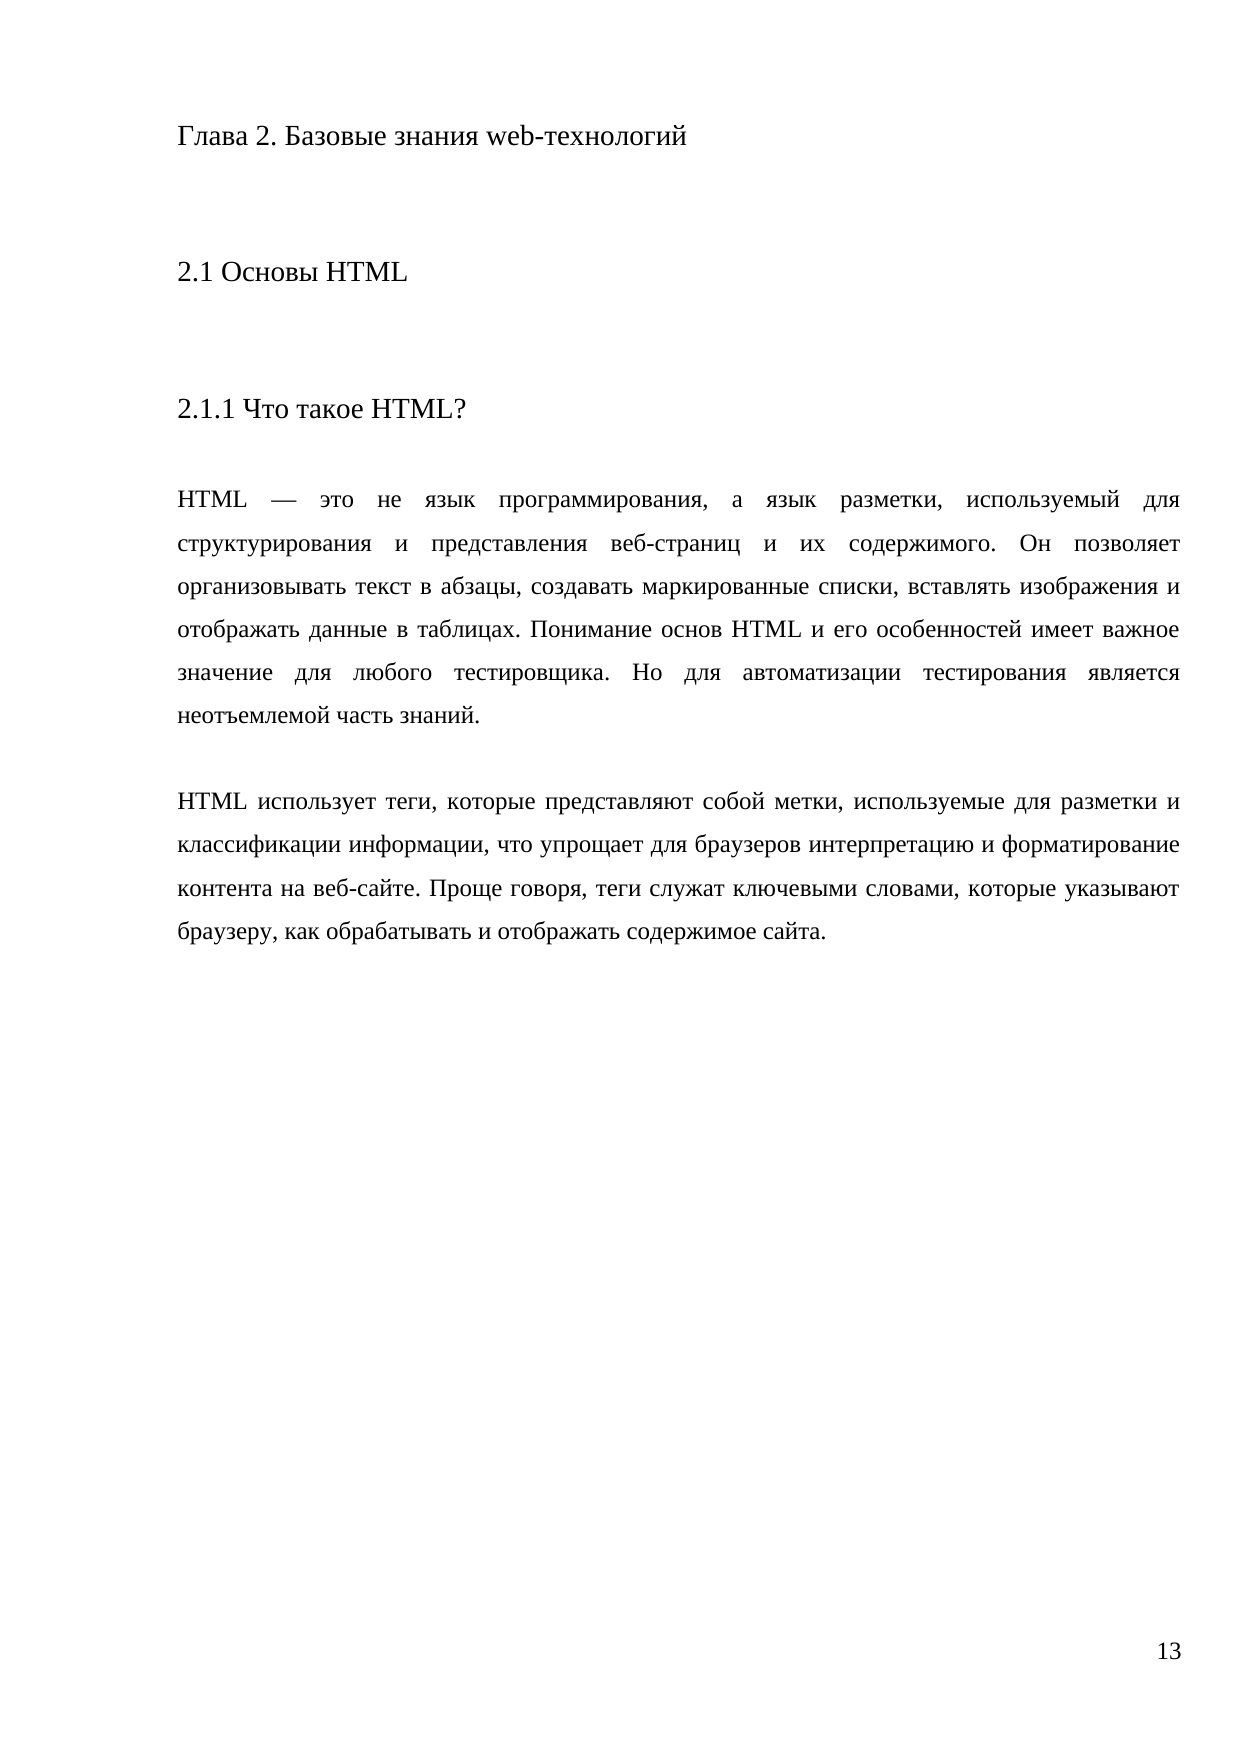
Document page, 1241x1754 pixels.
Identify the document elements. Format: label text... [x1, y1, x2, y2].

text HTML использует теги, которые представляют собой метки, используемые для разметки и классификации информации, что упрощает для браузеров интерпретацию и форматирование контента на веб-сайте. Проще говоря, теги служат ключевыми словами, которые указывают браузеру, как обрабатывать и отображать содержимое сайта. [177, 786, 1181, 944]
subtitle 2.1 Основы HTML [177, 254, 1181, 288]
subtitle Глава 2. Базовые знания web-технологий [177, 118, 1181, 152]
subtitle 2.1.1 Что такое HTML? [177, 391, 1181, 425]
text HTML — это не язык программирования, а язык разметки, используемый для структурирования и представления веб-страниц и их содержимого. Он позволяет организовывать текст в абзацы, создавать маркированные списки, вставлять изображения и отображать данные в таблицах. Понимание основ HTML и его особенностей имеет важное значение для любого тестировщика. Но для автоматизации тестирования является неотъемлемой часть знаний. [177, 484, 1181, 729]
